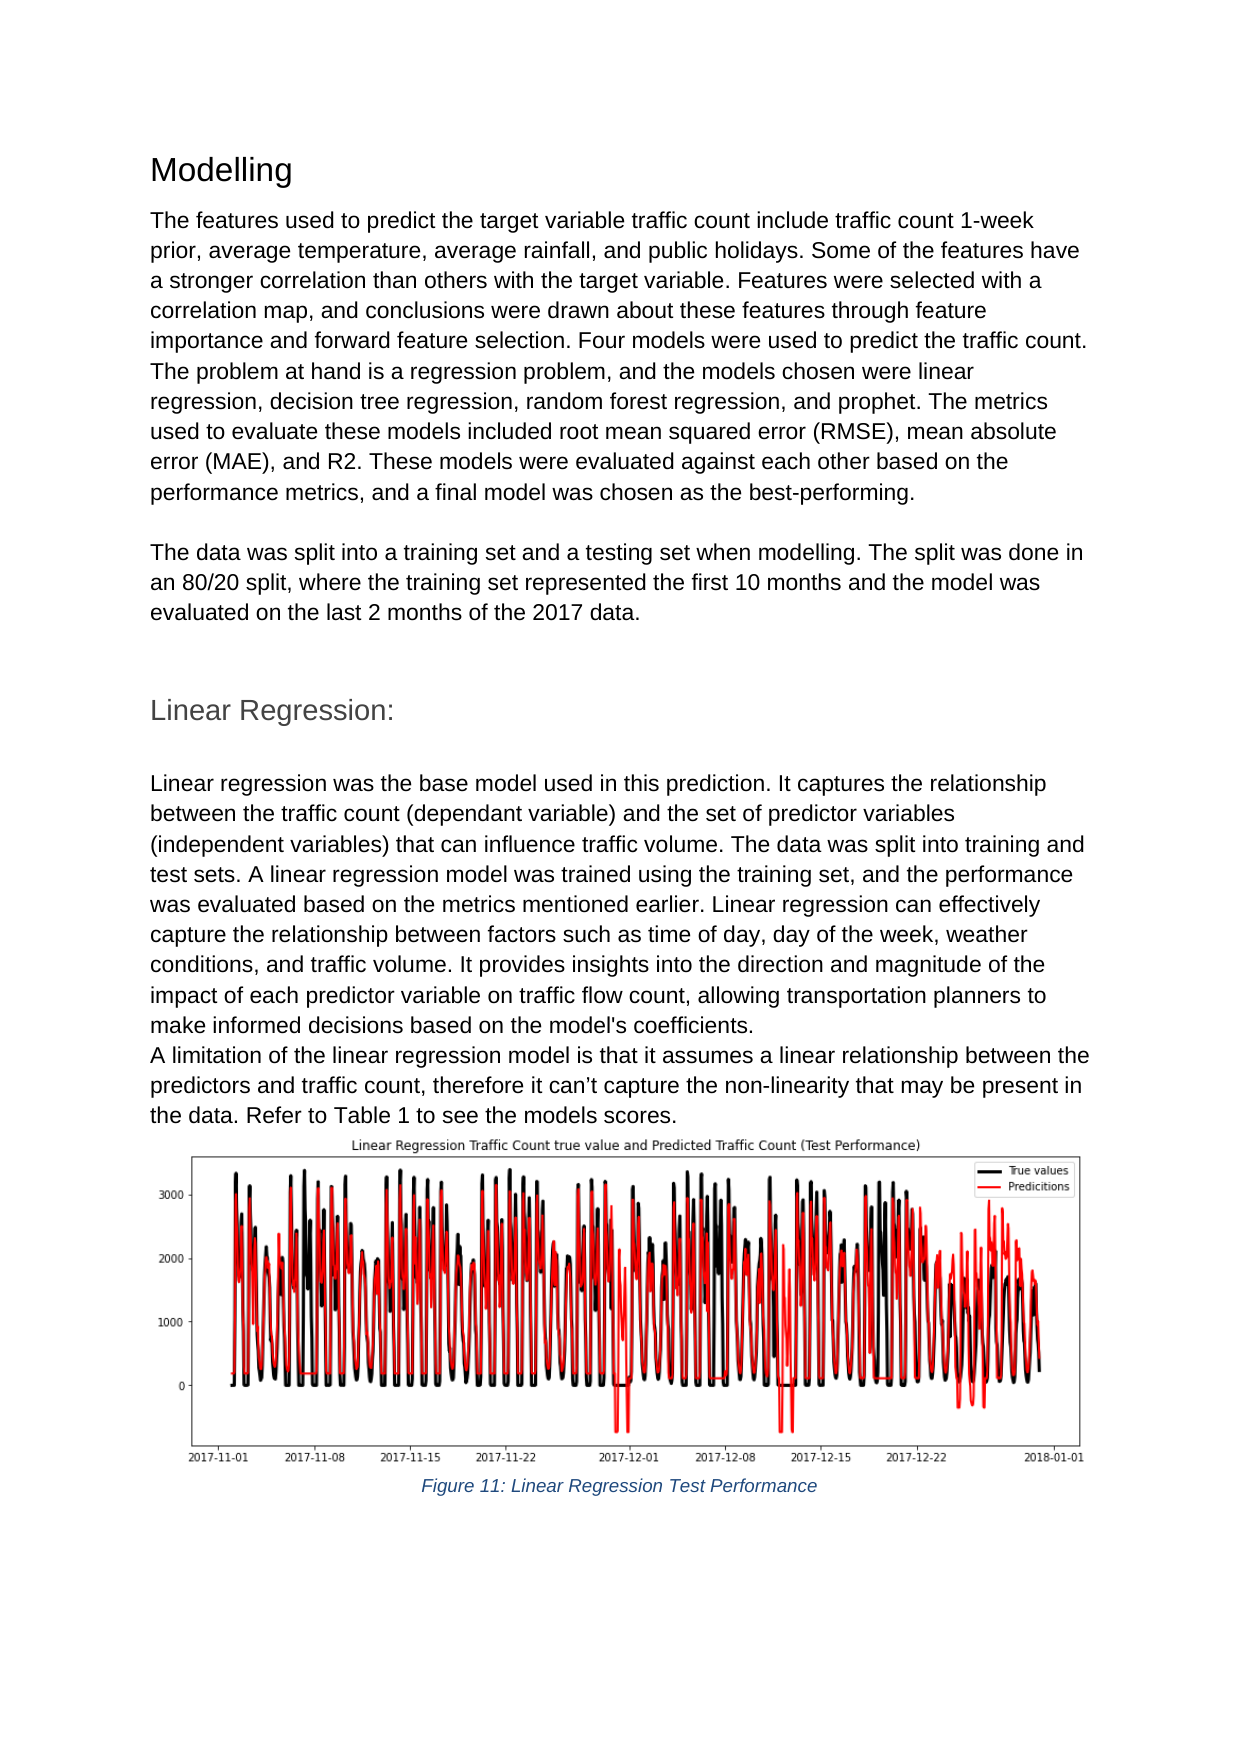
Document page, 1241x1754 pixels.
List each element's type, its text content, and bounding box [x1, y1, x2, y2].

text Linear regression was the base model used in this prediction. It captures the relationship between the traffic count (dependant variable) and the set of predictor variables (independent variables) that can influence traffic volume. The data was split into training and test sets. A linear regression model was trained using the training set, and the performance was evaluated based on the metrics mentioned earlier. Linear regression can effectively capture the relationship between factors such as time of day, day of the week, weather conditions, and traffic volume. It provides insights into the direction and magnitude of the impact of each predictor variable on traffic flow count, allowing transportation planners to make informed decisions based on the model's coefficients. [150, 770, 1090, 1038]
text The features used to predict the target variable traffic count include traffic count 1-week prior, average temperature, average rainfall, and public holidays. Some of the features have a stronger correlation than others with the target variable. Features were selected with a correlation map, and conclusions were drawn about these features through feature importance and forward feature selection. Four models were used to predict the traffic count. The problem at hand is a regression problem, and the models chosen were linear regression, decision tree regression, random forest regression, and prophet. The metrics used to evaluate these models included root mean squared error (RMSE), mean absolute error (MAE), and R2. These models were evaluated against each other based on the performance metrics, and a final model was chosen as the best-performing. [150, 207, 1090, 505]
text The data was split into a training set and a testing set when modelling. The split was done in an 80/20 split, where the training set represented the first 10 months and the model was evaluated on the last 2 months of the 2017 data. [150, 539, 1090, 626]
subtitle Linear Regression: [150, 693, 1090, 727]
picture [150, 1132, 1091, 1471]
text A limitation of the linear regression model is that it assumes a linear relationship between the predictors and traffic count, therefore it can’t capture the non-linearity that may be present in the data. Refer to Table 1 to see the models scores. [150, 1042, 1090, 1129]
subtitle Modelling [150, 150, 1090, 188]
